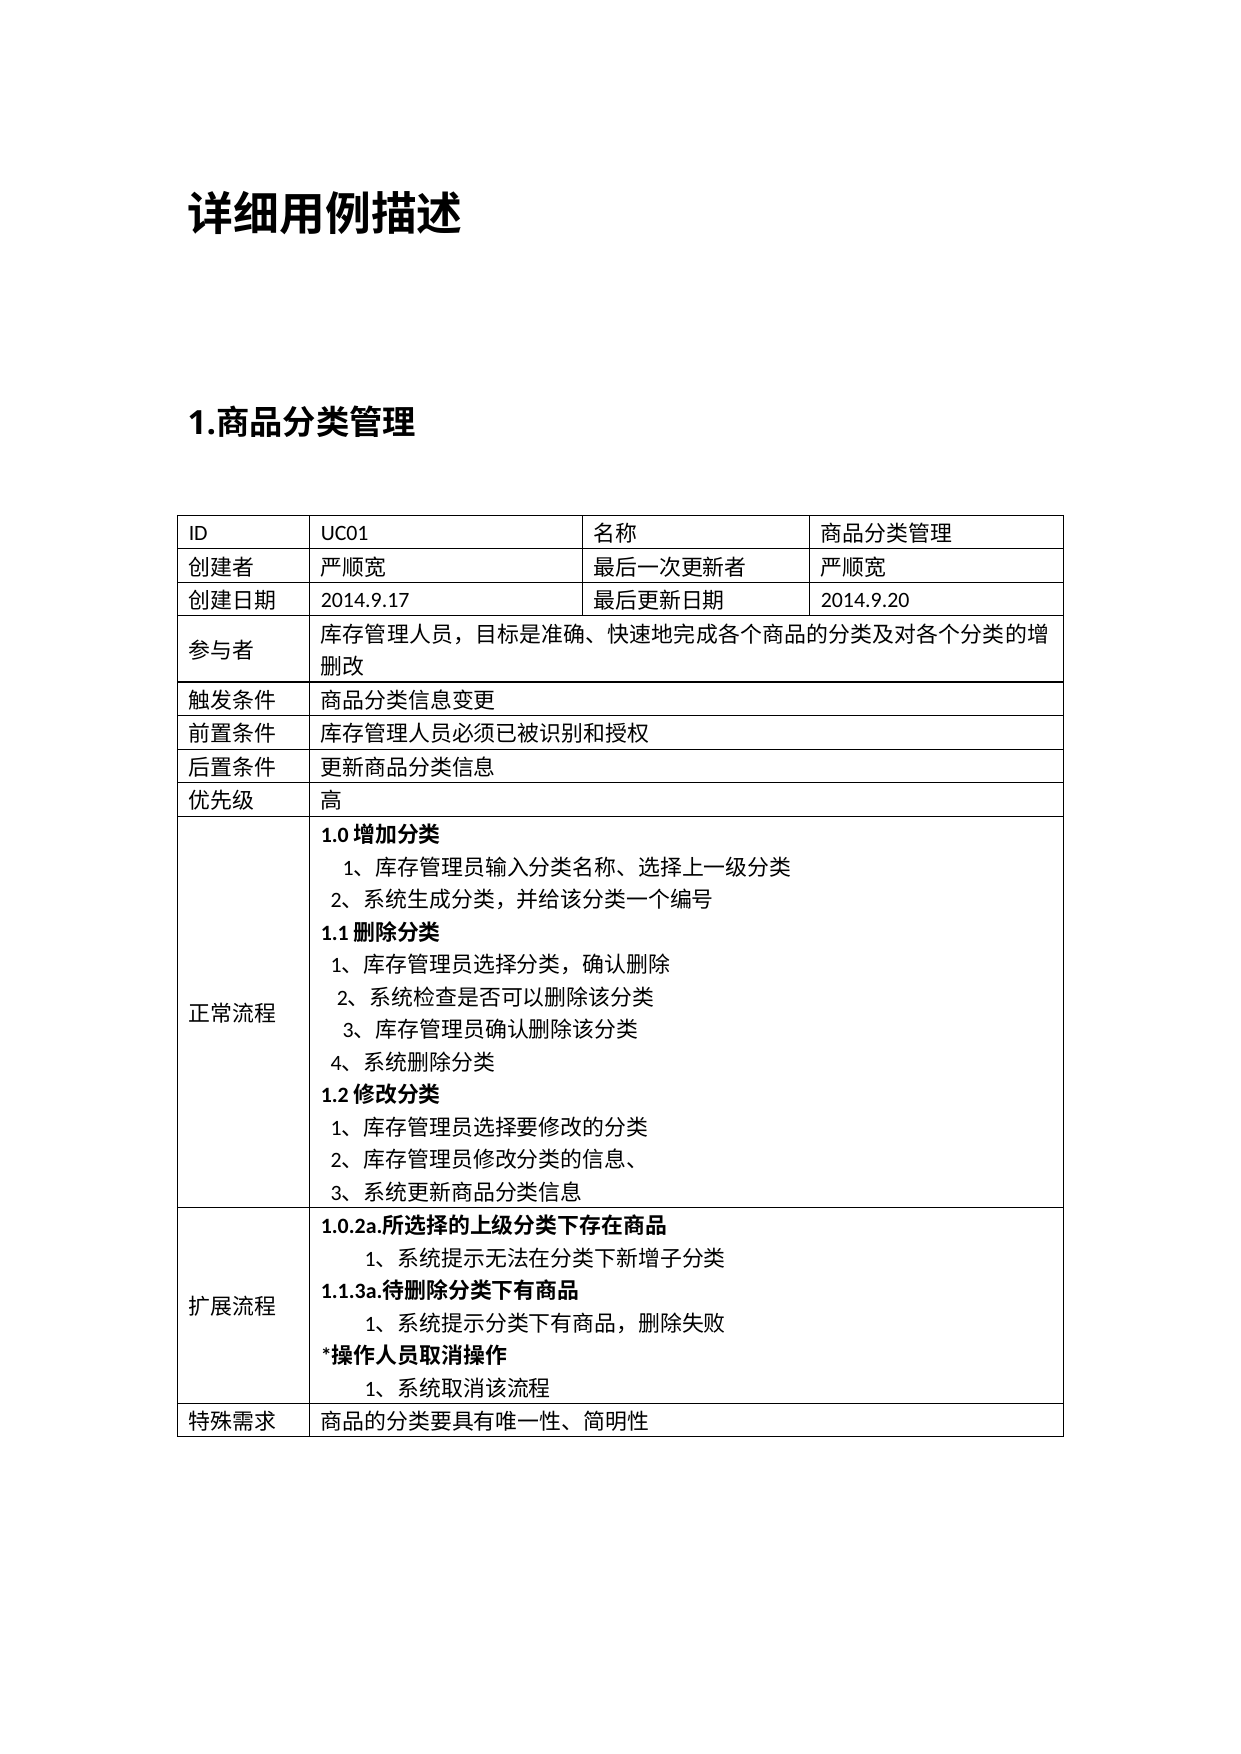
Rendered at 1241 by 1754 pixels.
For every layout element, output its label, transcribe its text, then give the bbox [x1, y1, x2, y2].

table_cell 创建日期 [178, 583, 309, 615]
table_cell 高 [310, 783, 1063, 816]
table_cell 参与者 [178, 616, 309, 681]
table_cell 商品分类信息变更 [310, 683, 1063, 715]
table_header 名称 [583, 516, 809, 548]
table_cell 2014.9.20 [810, 583, 1063, 615]
table_cell 扩展流程 [178, 1208, 309, 1403]
table_cell 库存管理人员必须已被识别和授权 [310, 716, 1063, 748]
table_cell 2014.9.17 [310, 583, 582, 615]
table_cell 最后一次更新者 [583, 549, 809, 582]
table_cell 1.0增加分类 1、库存管理员输入分类名称、选择上一级分类 2、系统生成分类，并给该分类一个编号 1.1删除分类 1、库存管理员选择分类，确认删除 2、系统检查是否可以删除该分类 3、库存管理员确认删除该分类 4、系统删除分类 1.2修改分类 1、库存管理员选择要修改的分类 2、库存管理员修改分类的信息、 3、系统更新商品分类信息 [310, 817, 1063, 1207]
table_cell 创建者 [178, 549, 309, 582]
table_header 商品分类管理 [810, 516, 1063, 548]
table_cell 严顺宽 [310, 549, 582, 582]
table_cell 库存管理人员，目标是准确、快速地完成各个商品的分类及对各个分类的增删改 [310, 616, 1063, 681]
table_cell 最后更新日期 [583, 583, 809, 615]
table_cell 正常流程 [178, 817, 309, 1207]
table_cell 更新商品分类信息 [310, 750, 1063, 782]
table_header ID [178, 516, 309, 548]
subtitle 1.商品分类管理 [187, 387, 1053, 452]
table_cell 前置条件 [178, 716, 309, 748]
table_cell 1.0.2a.所选择的上级分类下存在商品 1、系统提示无法在分类下新增子分类 1.1.3a.待删除分类下有商品 1、系统提示分类下有商品，删除失败 *操作人员取消操作 1、系统取消该流程 [310, 1208, 1063, 1403]
subtitle 详细用例描述 [187, 162, 1053, 259]
table_cell 严顺宽 [810, 549, 1063, 582]
table_header UC01 [310, 516, 582, 548]
table_cell 触发条件 [178, 683, 309, 715]
table_cell 特殊需求 [178, 1404, 309, 1436]
table_cell 商品的分类要具有唯一性、简明性 [310, 1404, 1063, 1436]
table_cell 优先级 [178, 783, 309, 816]
table_cell 后置条件 [178, 750, 309, 782]
